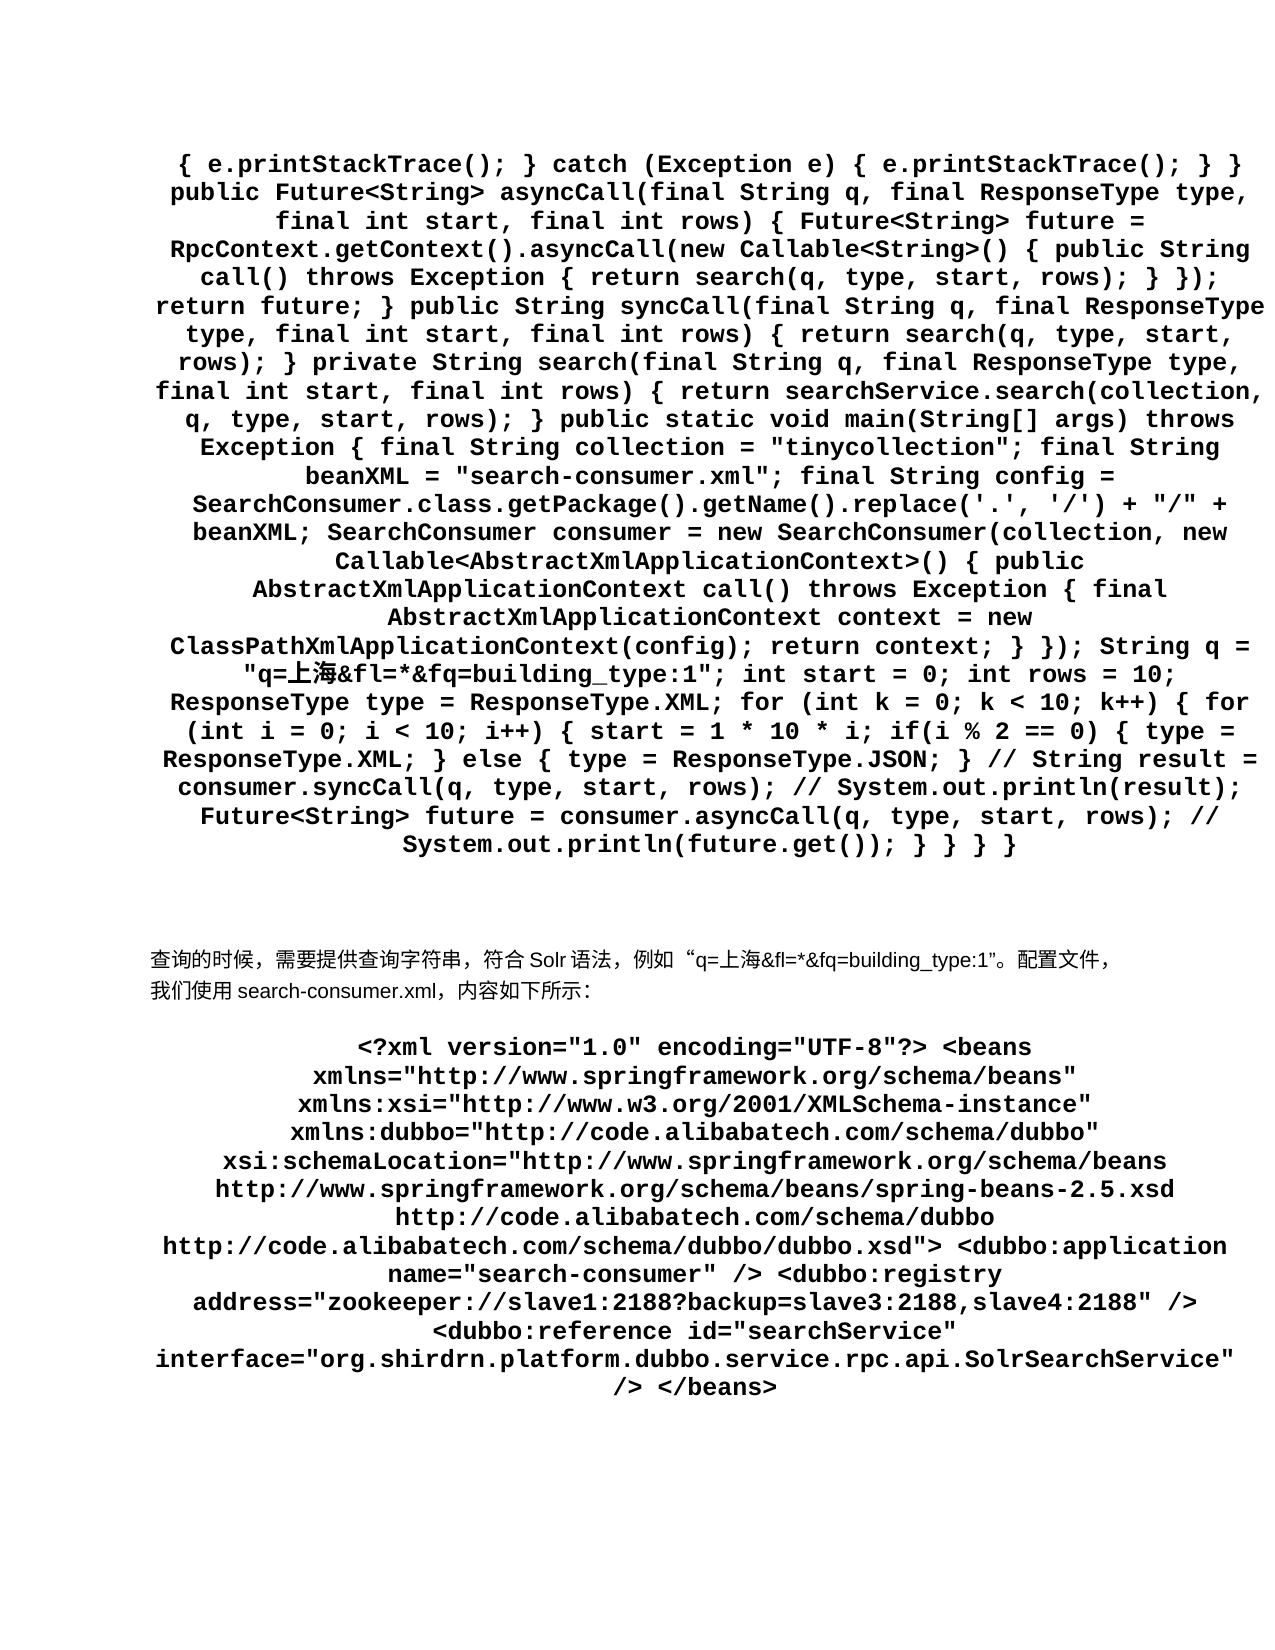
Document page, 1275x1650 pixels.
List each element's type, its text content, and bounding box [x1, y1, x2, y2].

table_header <?xml version="1.0" encoding="UTF-8"?> <beans xmlns="http://www.springframework.org/schema/beans" xmlns:xsi="http://www.w3.org/2001/XMLSchema-instance" xmlns:dubbo="http://code.alibabatech.com/schema/dubbo" xsi:schemaLocation="http://www.springframework.org/schema/beans http://www.springframework.org/schema/beans/spring-beans-2.5.xsd http://code.alibabatech.com/schema/dubbo http://code.alibabatech.com/schema/dubbo/dubbo.xsd"> <dubbo:application name="search-consumer" /> <dubbo:registry address="zookeeper://slave1:2188?backup=slave3:2188,slave4:2188" /> <dubbo:reference id="searchService" interface="org.shirdrn.platform.dubbo.service.rpc.api.SolrSearchService" /> </beans> [150, 1033, 1239, 1405]
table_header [150, 150, 1269, 861]
text 查询的时候，需要提供查询字符串，符合Solr语法，例如“q=上海&fl=*&fq=building_type:1”。配置文件，我们使用search-consumer.xml，内容如下所示： [150, 944, 1125, 1004]
